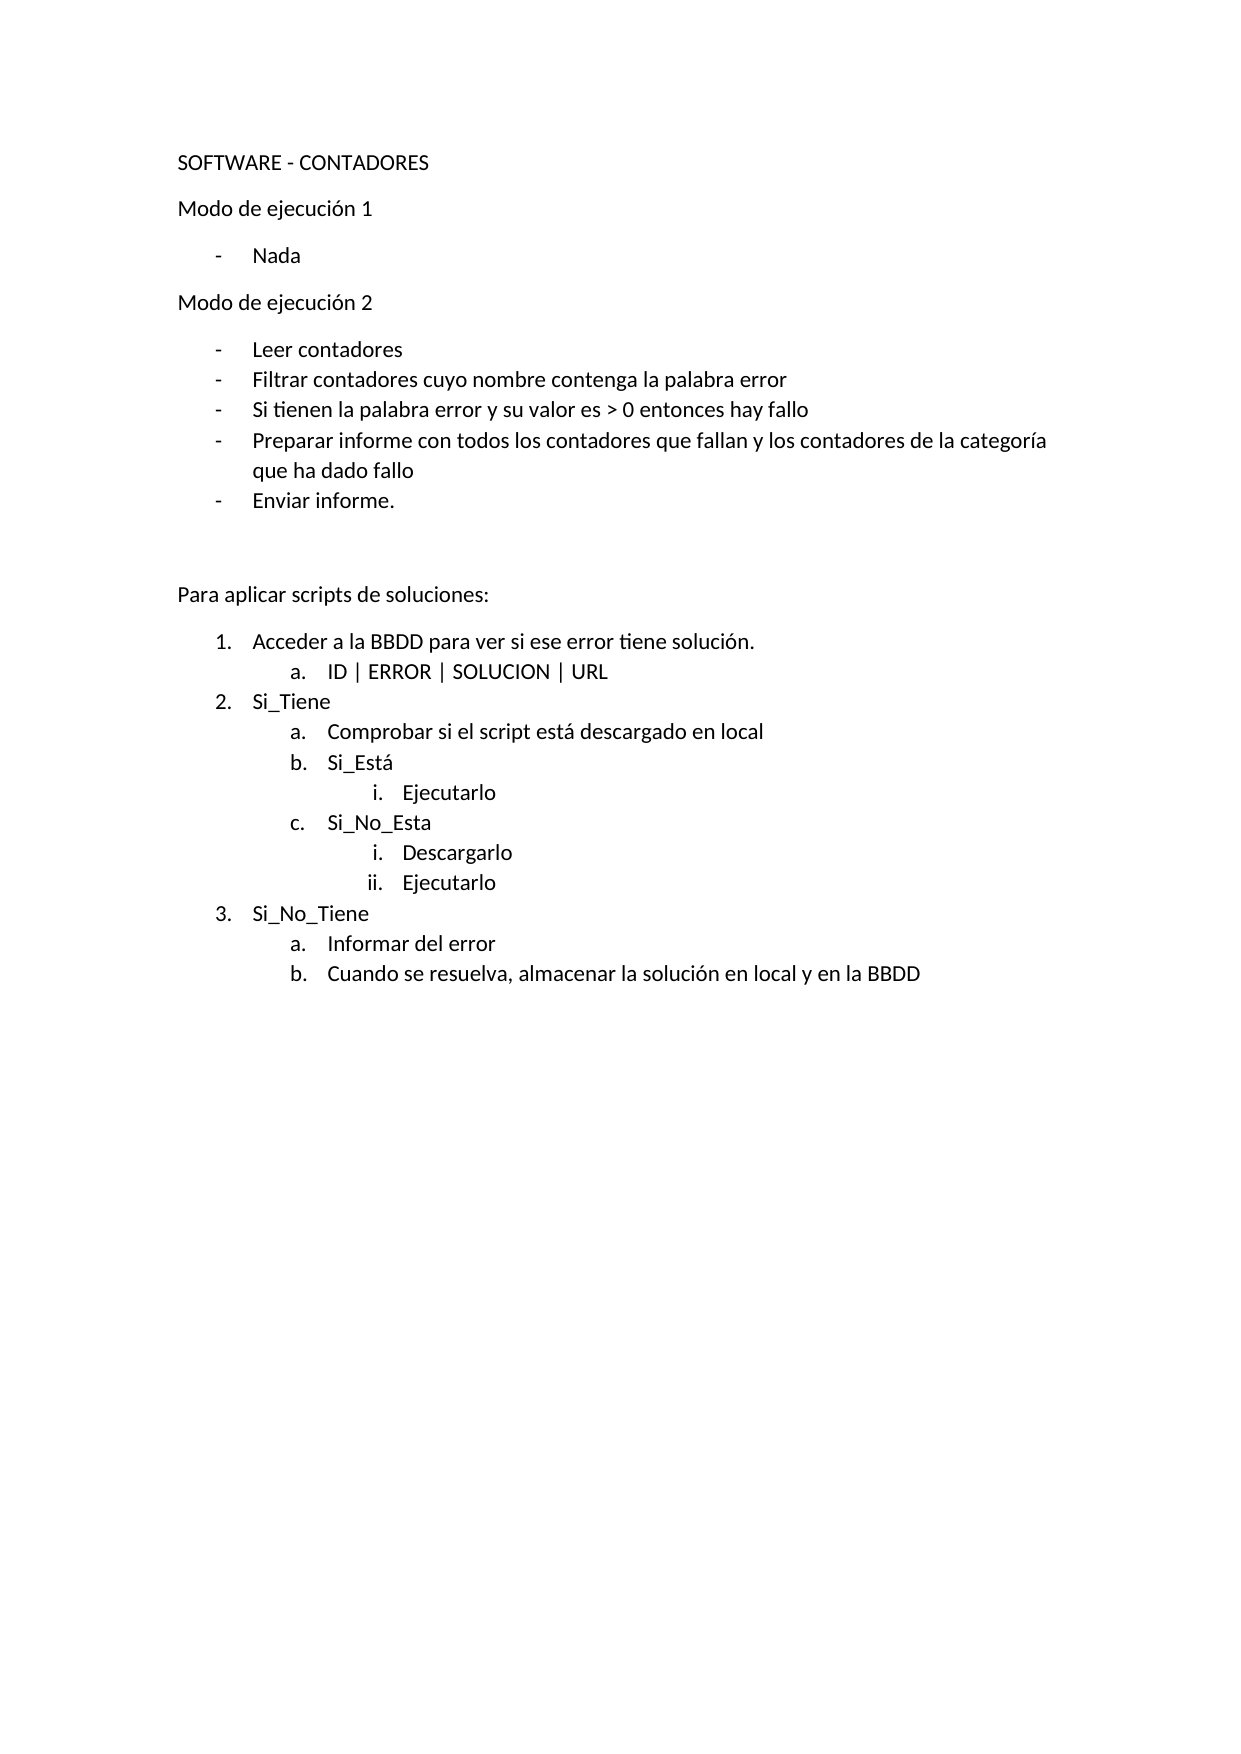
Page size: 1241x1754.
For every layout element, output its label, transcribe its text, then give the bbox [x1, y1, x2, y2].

list Ejecutarlo [383, 778, 1063, 806]
list Descargarlo [383, 838, 1063, 866]
list Enviar informe. [215, 486, 1063, 514]
list Ejecutarlo [383, 868, 1063, 896]
list Comprobar si el script está descargado en local [290, 717, 1063, 745]
list Acceder a la BBDD para ver si ese error tiene solución. [215, 627, 1063, 655]
list Si_No_Tiene [215, 899, 1063, 927]
text Modo de ejecución 1 [177, 194, 1063, 222]
list Informar del error [290, 929, 1063, 957]
list Filtrar contadores cuyo nombre contenga la palabra error [215, 365, 1063, 393]
list Si_Tiene [215, 687, 1063, 715]
list Si_No_Esta [290, 808, 1063, 836]
text Para aplicar scripts de soluciones: [177, 580, 1063, 608]
list Cuando se resuelva, almacenar la solución en local y en la BBDD [290, 959, 1063, 987]
list Nada [215, 241, 1063, 269]
list Leer contadores [215, 335, 1063, 363]
list ID | ERROR | SOLUCION | URL [290, 657, 1063, 685]
list Si tienen la palabra error y su valor es > 0 entonces hay fallo [215, 396, 1063, 423]
text Modo de ejecución 2 [177, 288, 1063, 316]
list Preparar informe con todos los contadores que fallan y los contadores de la categoría que ha dado fallo [215, 426, 1063, 484]
list Si_Está [290, 748, 1063, 776]
text SOFTWARE - CONTADORES [177, 148, 1063, 176]
